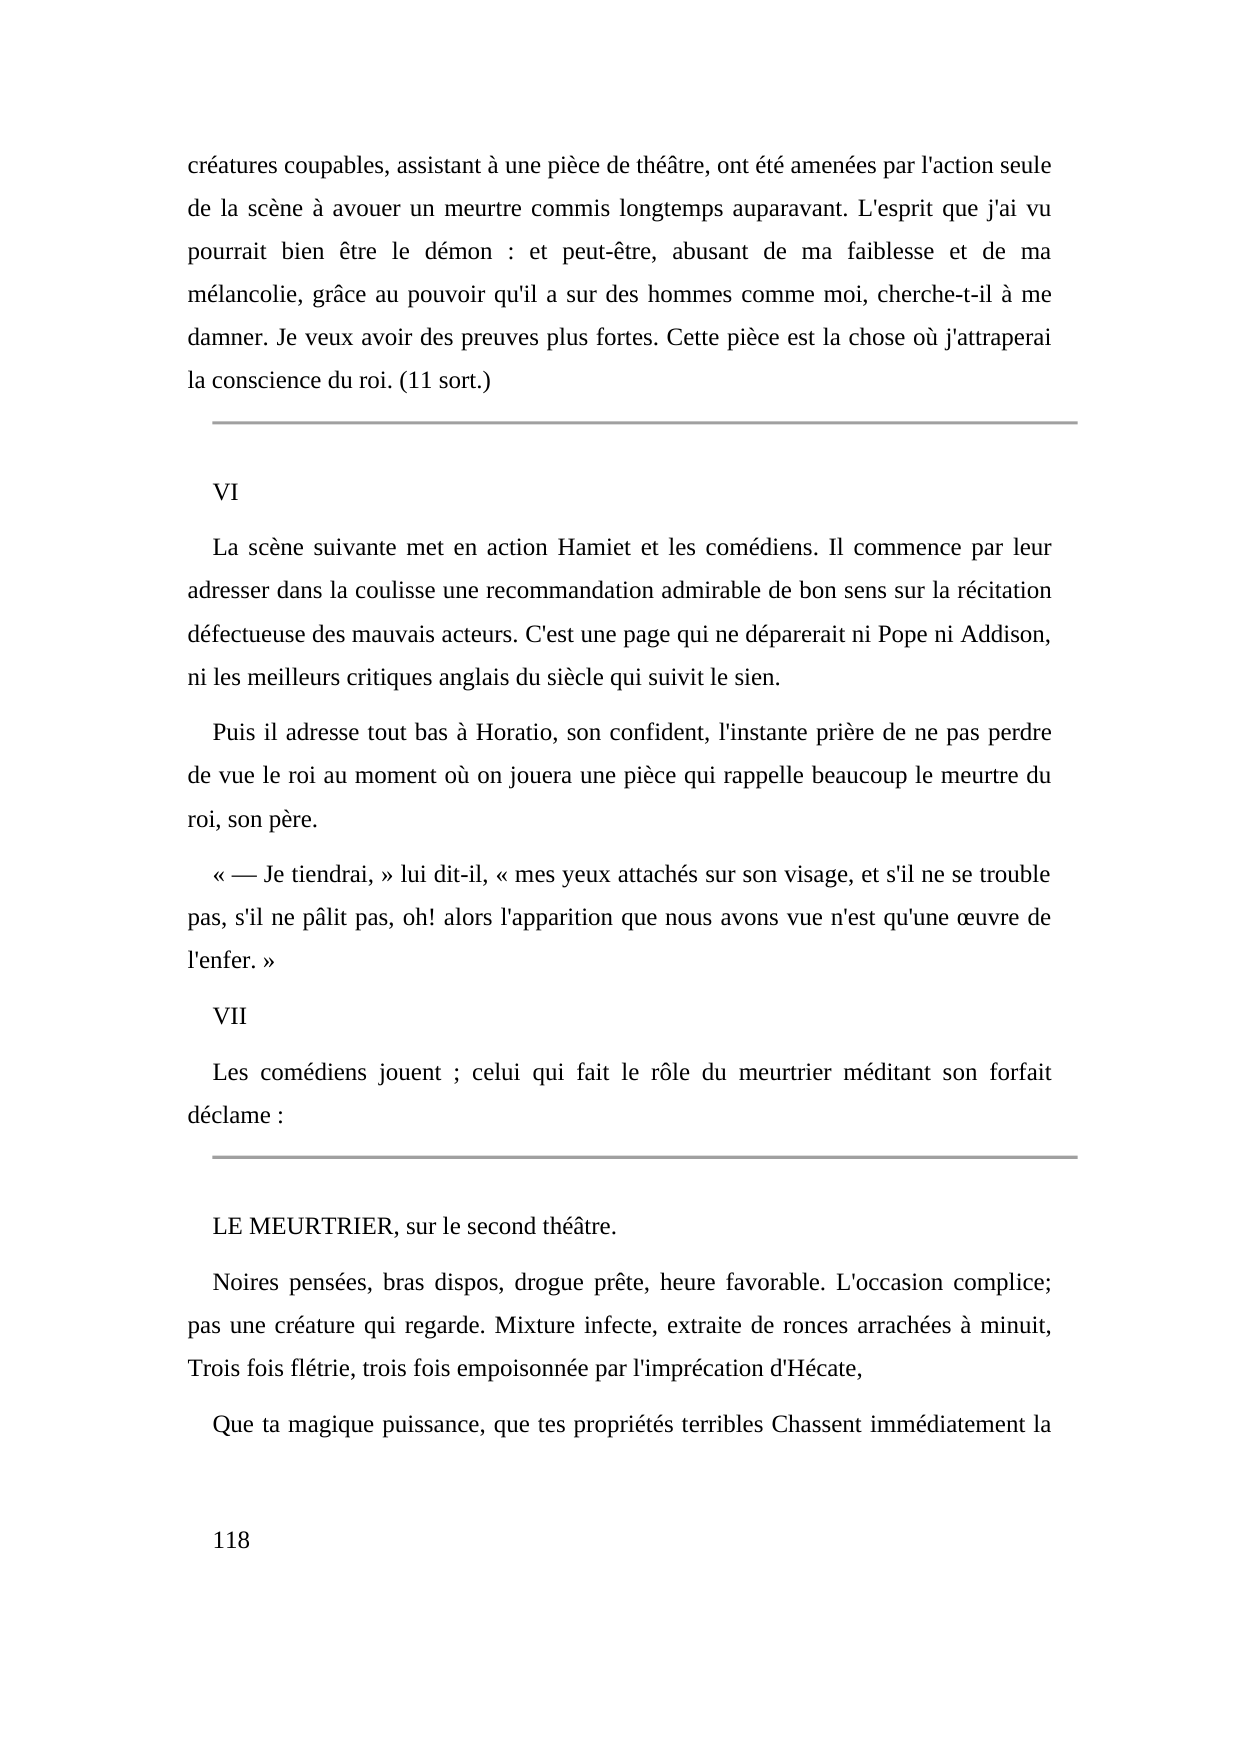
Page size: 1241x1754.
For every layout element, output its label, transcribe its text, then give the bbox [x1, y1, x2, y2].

text LE MEURTRIER, sur le second théâtre. [187, 1211, 1053, 1240]
text Noires pensées, bras dispos, drogue prête, heure favorable. L'occasion complice; pas une créature qui regarde. Mixture infecte, extraite de ronces arrachées à minuit, Trois fois flétrie, trois fois empoisonnée par l'imprécation d'Hécate, [187, 1267, 1053, 1382]
text La scène suivante met en action Hamiet et les comédiens. Il commence par leur adresser dans la coulisse une recommandation admirable de bon sens sur la récitation défectueuse des mauvais acteurs. C'est une page qui ne déparerait ni Pope ni Addison, ni les meilleurs critiques anglais du siècle qui suivit le sien. [187, 532, 1053, 691]
text Les comédiens jouent ; celui qui fait le rôle du meurtrier méditant son forfait déclame : [187, 1057, 1053, 1129]
text VII [187, 1001, 1053, 1030]
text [187, 150, 1053, 394]
text Puis il adresse tout bas à Horatio, son confident, l'instante prière de ne pas perdre de vue le roi au moment où on jouera une pièce qui rappelle beaucoup le meurtre du roi, son père. [187, 717, 1053, 832]
text VI [187, 477, 1053, 506]
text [187, 1409, 1053, 1437]
text « — Je tiendrai, » lui dit-il, « mes yeux attachés sur son visage, et s'il ne se trouble pas, s'il ne pâlit pas, oh! alors l'apparition que nous avons vue n'est qu'une œuvre de l'enfer. » [187, 859, 1053, 974]
